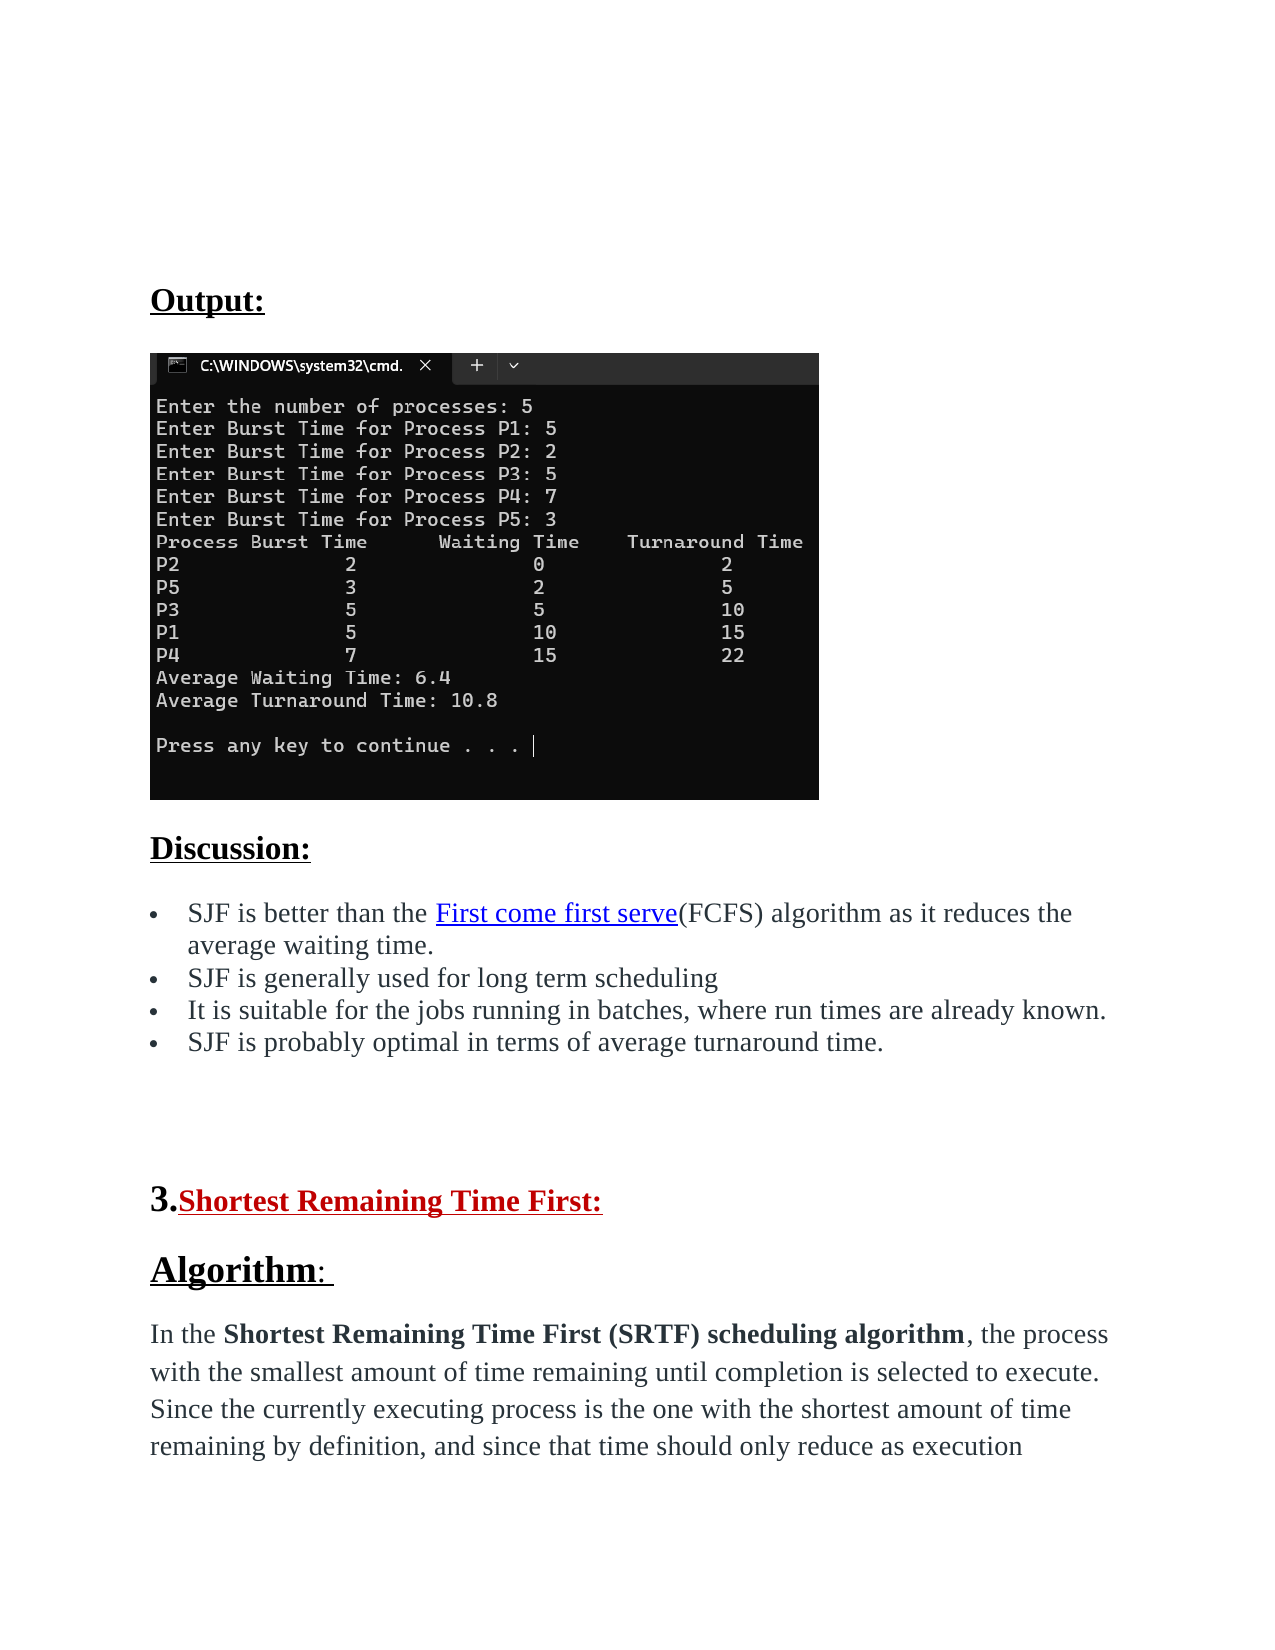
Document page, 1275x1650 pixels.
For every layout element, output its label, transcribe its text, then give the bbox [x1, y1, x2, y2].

text Algorithm: [150, 1247, 1125, 1290]
list SJF is generally used for long term scheduling [150, 961, 1125, 993]
picture [150, 353, 819, 800]
text Discussion: [150, 828, 1125, 867]
list SJF is better than the First come first serve(FCFS) algorithm as it reduces the average waiting time. [150, 896, 1125, 961]
list SJF is probably optimal in terms of average turnaround time. [150, 1025, 1125, 1058]
text 3.Shortest Remaining Time First: [150, 1177, 1125, 1220]
text Output: [150, 280, 1125, 318]
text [150, 1317, 1125, 1461]
list It is suitable for the jobs running in batches, where run times are already known. [150, 993, 1125, 1025]
